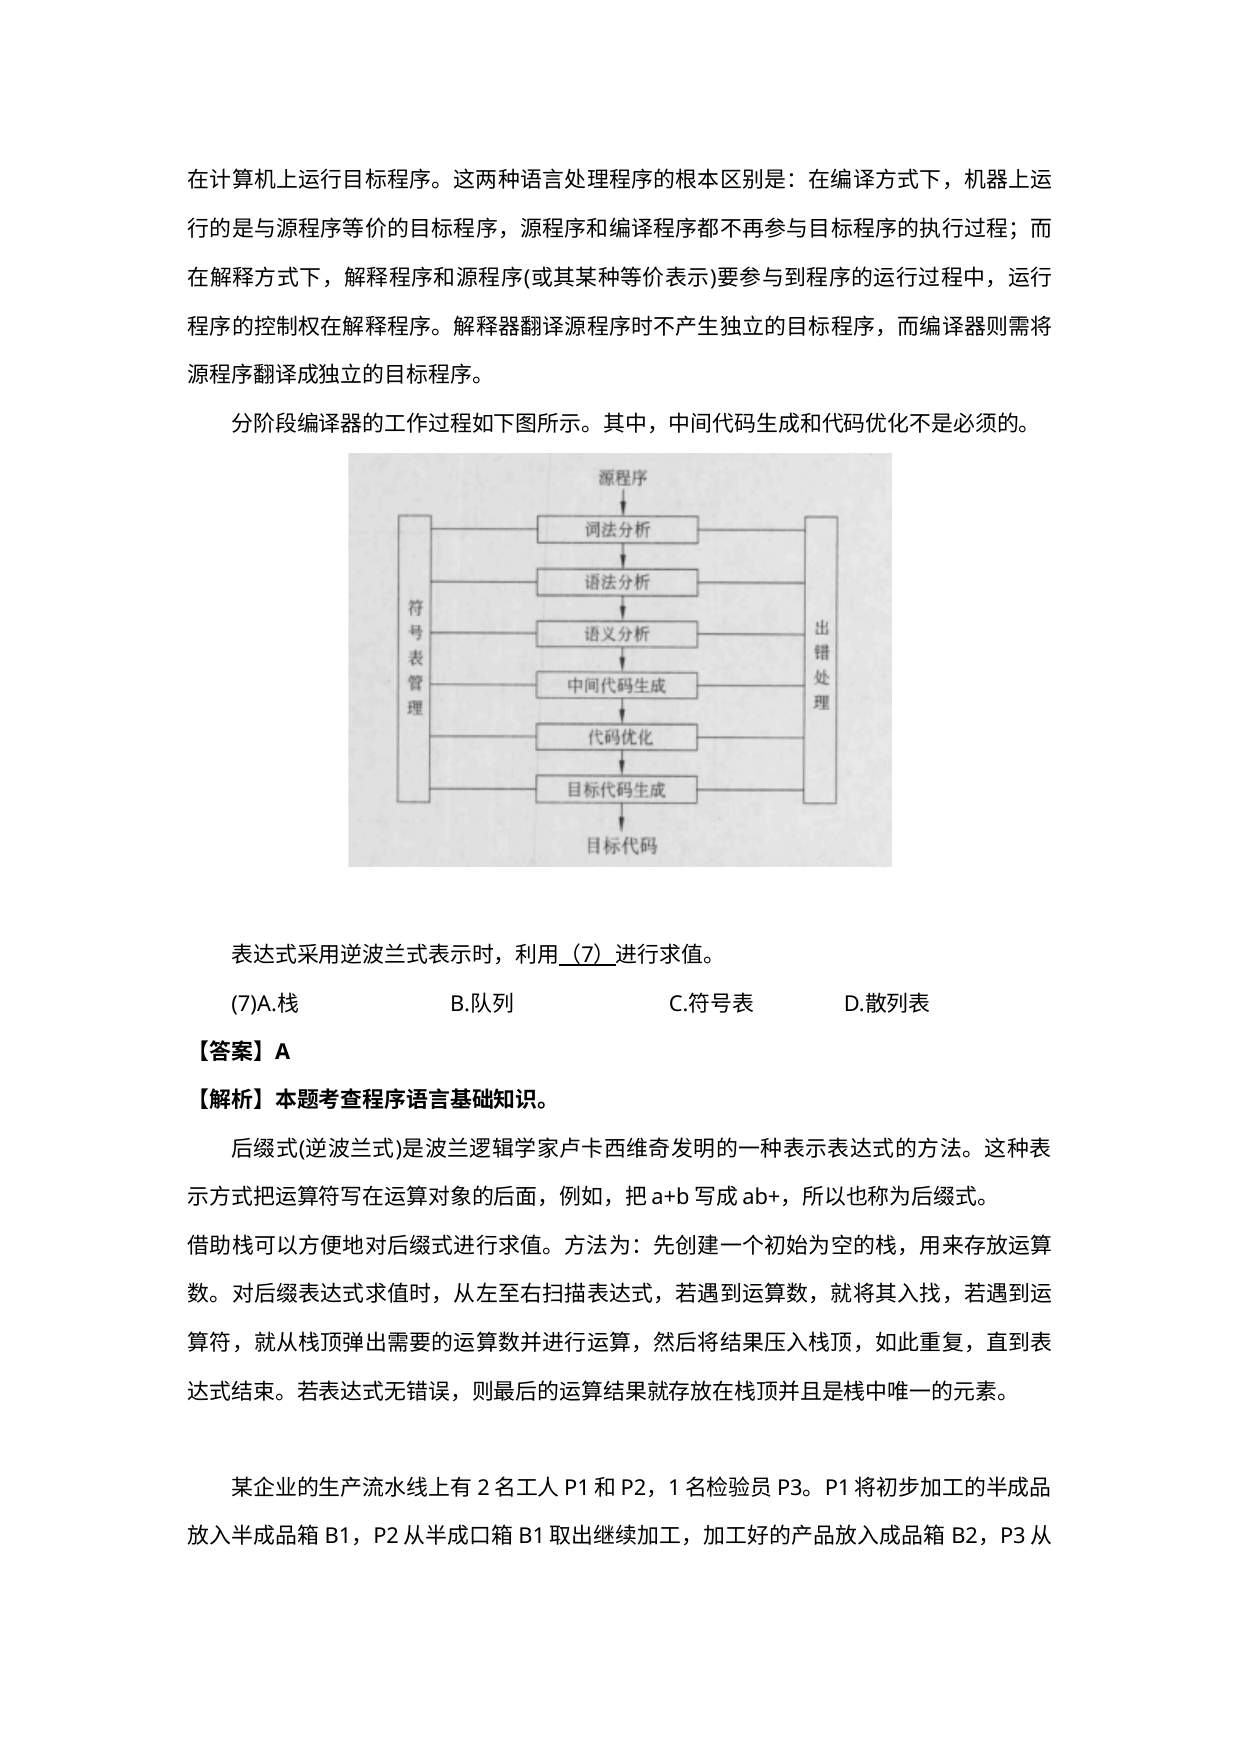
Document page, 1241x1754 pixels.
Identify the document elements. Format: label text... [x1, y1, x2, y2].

text 分阶段编译器的工作过程如下图所示。其中，中间代码生成和代码优化不是必须的。 [187, 405, 1053, 438]
picture [348, 453, 892, 867]
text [187, 1469, 1053, 1551]
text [187, 162, 1053, 389]
text 【解析】本题考查程序语言基础知识。 [187, 1082, 1053, 1114]
text (7)A.栈 B.队列 C.符号表 D.散列表 [187, 985, 1053, 1018]
text 借助栈可以方便地对后缀式进行求值。方法为：先创建一个初始为空的栈，用来存放运算数。对后缀表达式求值时，从左至右扫描表达式，若遇到运算数，就将其入找，若遇到运算符，就从栈顶弹出需要的运算数并进行运算，然后将结果压入栈顶，如此重复，直到表达式结束。若表达式无错误，则最后的运算结果就存放在栈顶并且是桟中唯一的元素。 [187, 1227, 1053, 1406]
text 后缀式(逆波兰式)是波兰逻辑学家卢卡西维奇发明的一种表示表达式的方法。这种表示方式把运算符写在运算对象的后面，例如，把a+b写成ab+，所以也称为后缀式。 [187, 1130, 1053, 1211]
text 【答案】A [187, 1033, 1053, 1066]
text 表达式采用逆波兰式表示时，利用（7）进行求值。 [187, 937, 1053, 969]
